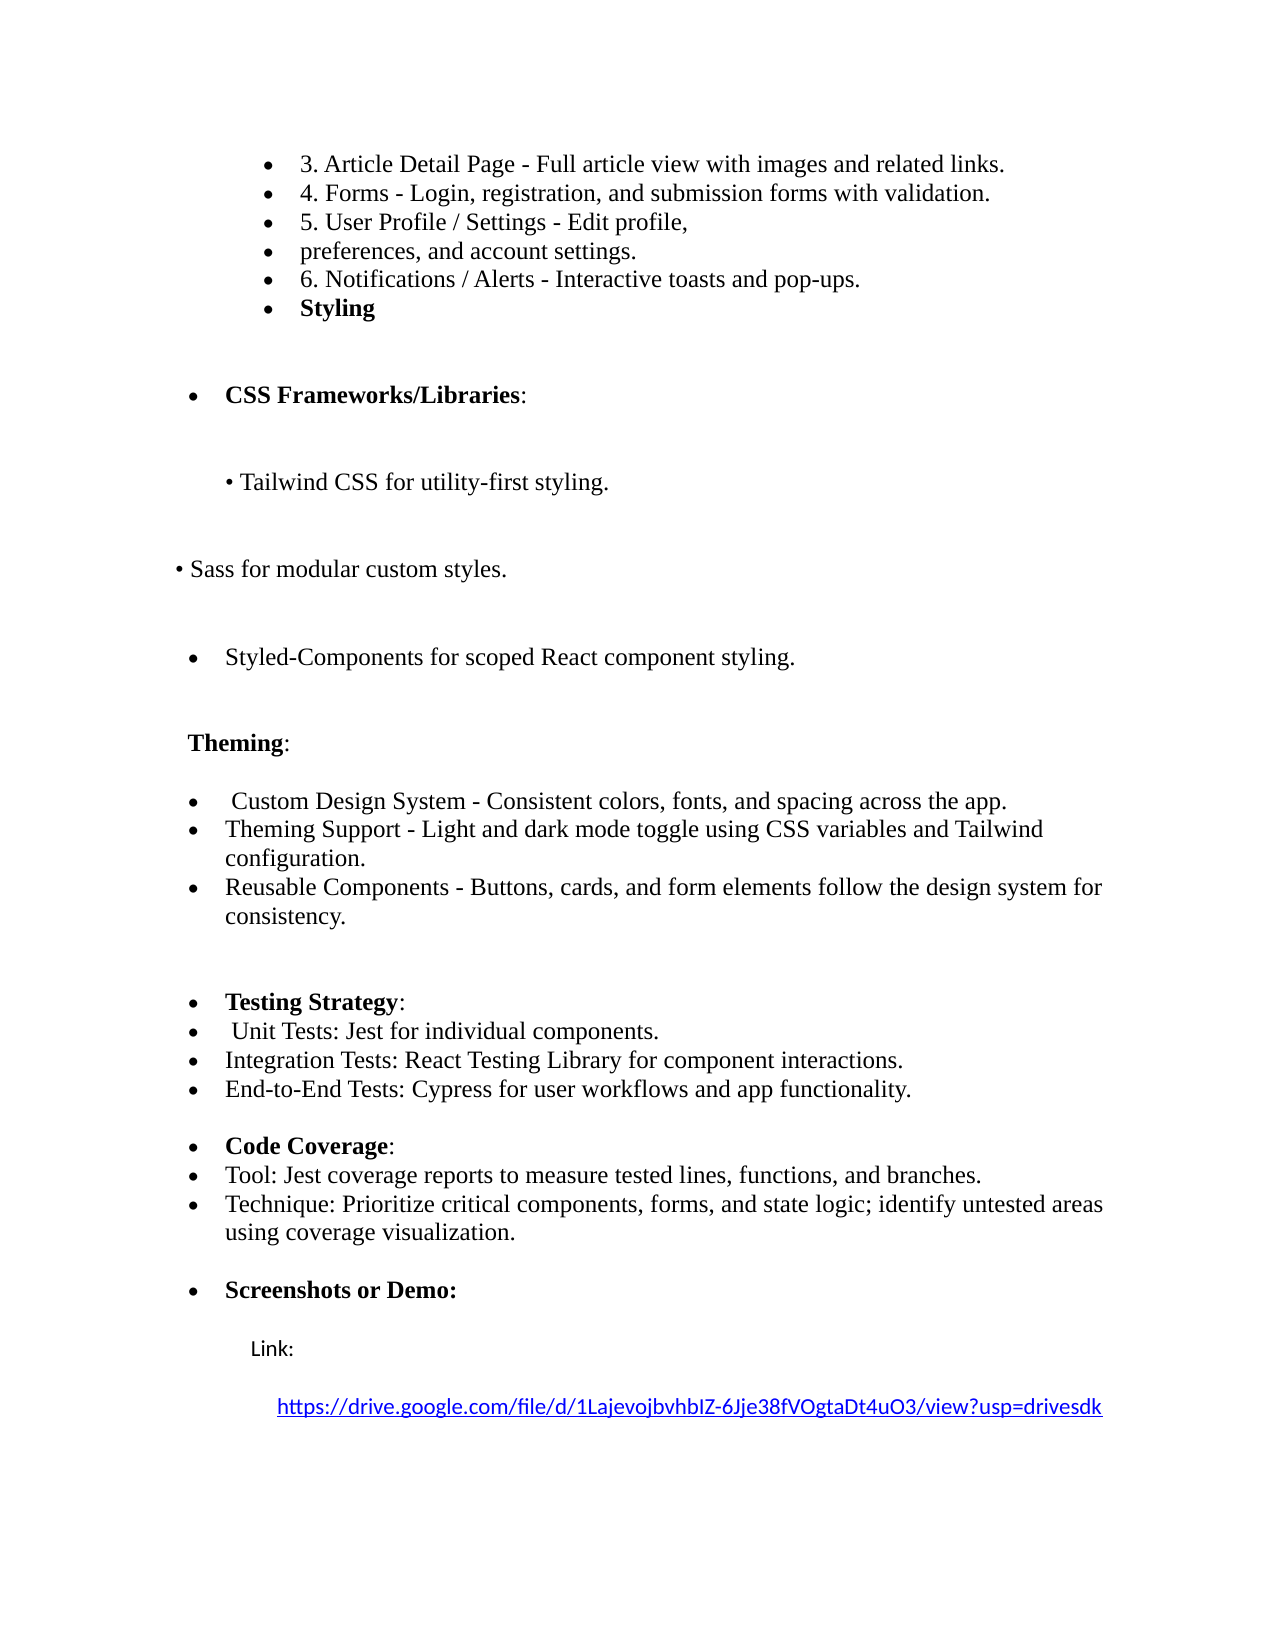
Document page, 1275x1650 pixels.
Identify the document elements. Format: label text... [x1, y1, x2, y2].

list CSS Frameworks/Libraries: [187, 381, 1125, 409]
list Styling [262, 294, 1125, 322]
text • Sass for modular custom styles. [150, 555, 1125, 584]
list Screenshots or Demo: [187, 1275, 1125, 1304]
text https://drive.google.com/file/d/1LajevojbvhbIZ-6Jje38fVOgtaDt4uO3/view?usp=drivesdk [225, 1391, 1125, 1420]
list 3. Article Detail Page - Full article view with images and related links. [262, 150, 1125, 179]
list Tool: Jest coverage reports to measure tested lines, functions, and branches. [187, 1160, 1125, 1189]
list Styled-Components for scoped React component styling. [187, 642, 1125, 671]
list 6. Notifications / Alerts - Interactive toasts and pop-ups. [262, 265, 1125, 294]
list Testing Strategy: [187, 988, 1125, 1017]
text • Tailwind CSS for utility-first styling. [225, 468, 1125, 497]
list Unit Tests: Jest for individual components. [187, 1017, 1125, 1045]
list End-to-End Tests: Cypress for user workflows and app functionality. [187, 1074, 1125, 1103]
text Link: [225, 1333, 1125, 1362]
list preferences, and account settings. [262, 236, 1125, 265]
list Integration Tests: React Testing Library for component interactions. [187, 1045, 1125, 1074]
list Reusable Components - Buttons, cards, and form elements follow the design system for consistency. [187, 872, 1125, 930]
list 4. Forms - Login, registration, and submission forms with validation. [262, 179, 1125, 207]
list 5. User Profile / Settings - Edit profile, [262, 207, 1125, 236]
list Theming Support - Light and dark mode toggle using CSS variables and Tailwind configuration. [187, 815, 1125, 872]
list Custom Design System - Consistent colors, fonts, and spacing across the app. [187, 786, 1125, 815]
list Code Coverage: [187, 1132, 1125, 1160]
text Theming: [187, 729, 1125, 757]
list Technique: Prioritize critical components, forms, and state logic; identify untested areas using coverage visualization. [187, 1189, 1125, 1247]
